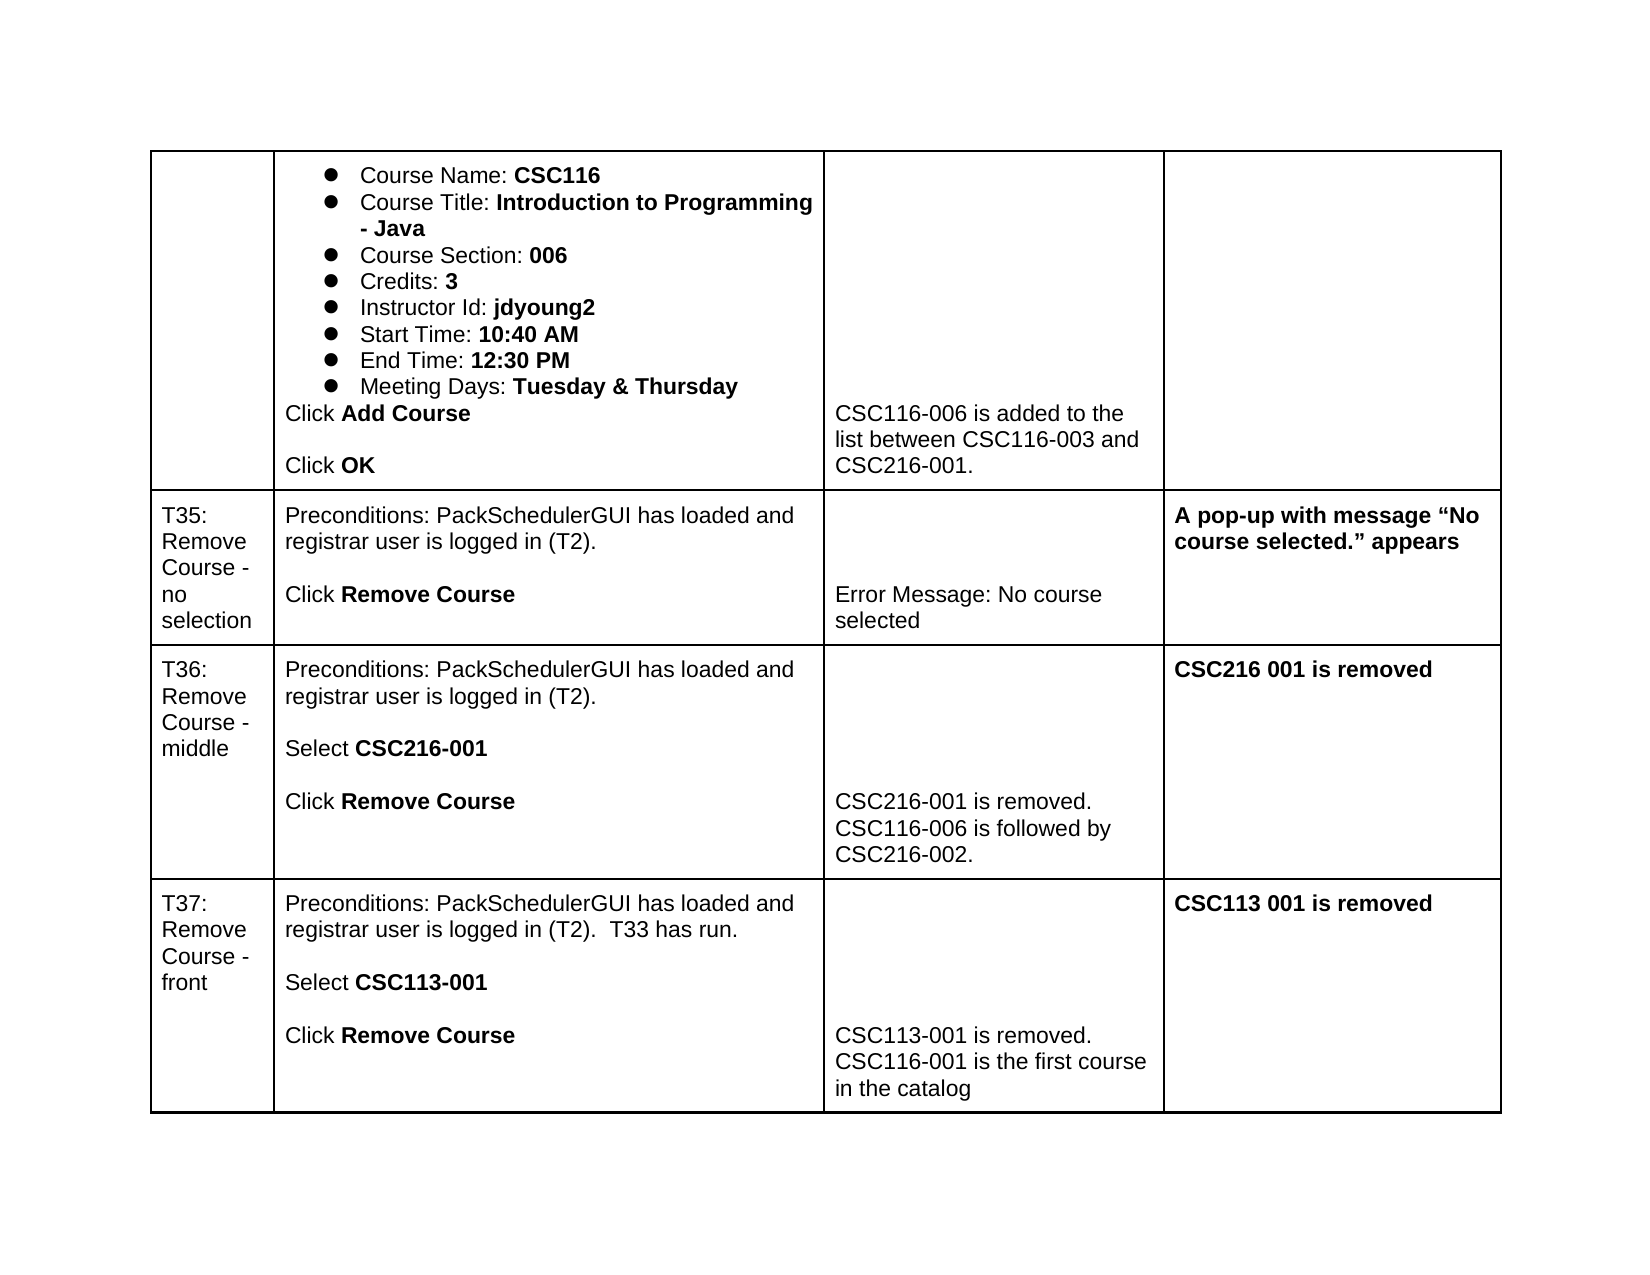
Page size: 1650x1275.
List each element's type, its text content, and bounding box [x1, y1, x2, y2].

table_cell A pop-up with message “No course selected.” appears [1165, 491, 1500, 644]
table_cell CSC113 001 is removed [1165, 880, 1500, 1111]
table_cell CSC216-001 is removed. CSC116-006 is followed by CSC216-002. [825, 646, 1163, 878]
table_cell Preconditions: PackSchedulerGUI has loaded and registrar user is logged in (T2). Click Remove Course [275, 491, 823, 644]
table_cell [1165, 152, 1500, 489]
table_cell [825, 152, 1163, 489]
table_cell T37: Remove Course - front [152, 880, 273, 1111]
table_cell T36: Remove Course - middle [152, 646, 273, 878]
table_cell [275, 152, 823, 489]
table_cell Error Message: No course selected [825, 491, 1163, 644]
table_cell Preconditions: PackSchedulerGUI has loaded and registrar user is logged in (T2). T33 has run. Select CSC113-001 Click Remove Course [275, 880, 823, 1111]
table_cell T35: Remove Course - no selection [152, 491, 273, 644]
table_cell CSC216 001 is removed [1165, 646, 1500, 878]
table_cell CSC113-001 is removed. CSC116-001 is the first course in the catalog [825, 880, 1163, 1111]
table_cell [152, 152, 273, 489]
table_cell Preconditions: PackSchedulerGUI has loaded and registrar user is logged in (T2). Select CSC216-001 Click Remove Course [275, 646, 823, 878]
